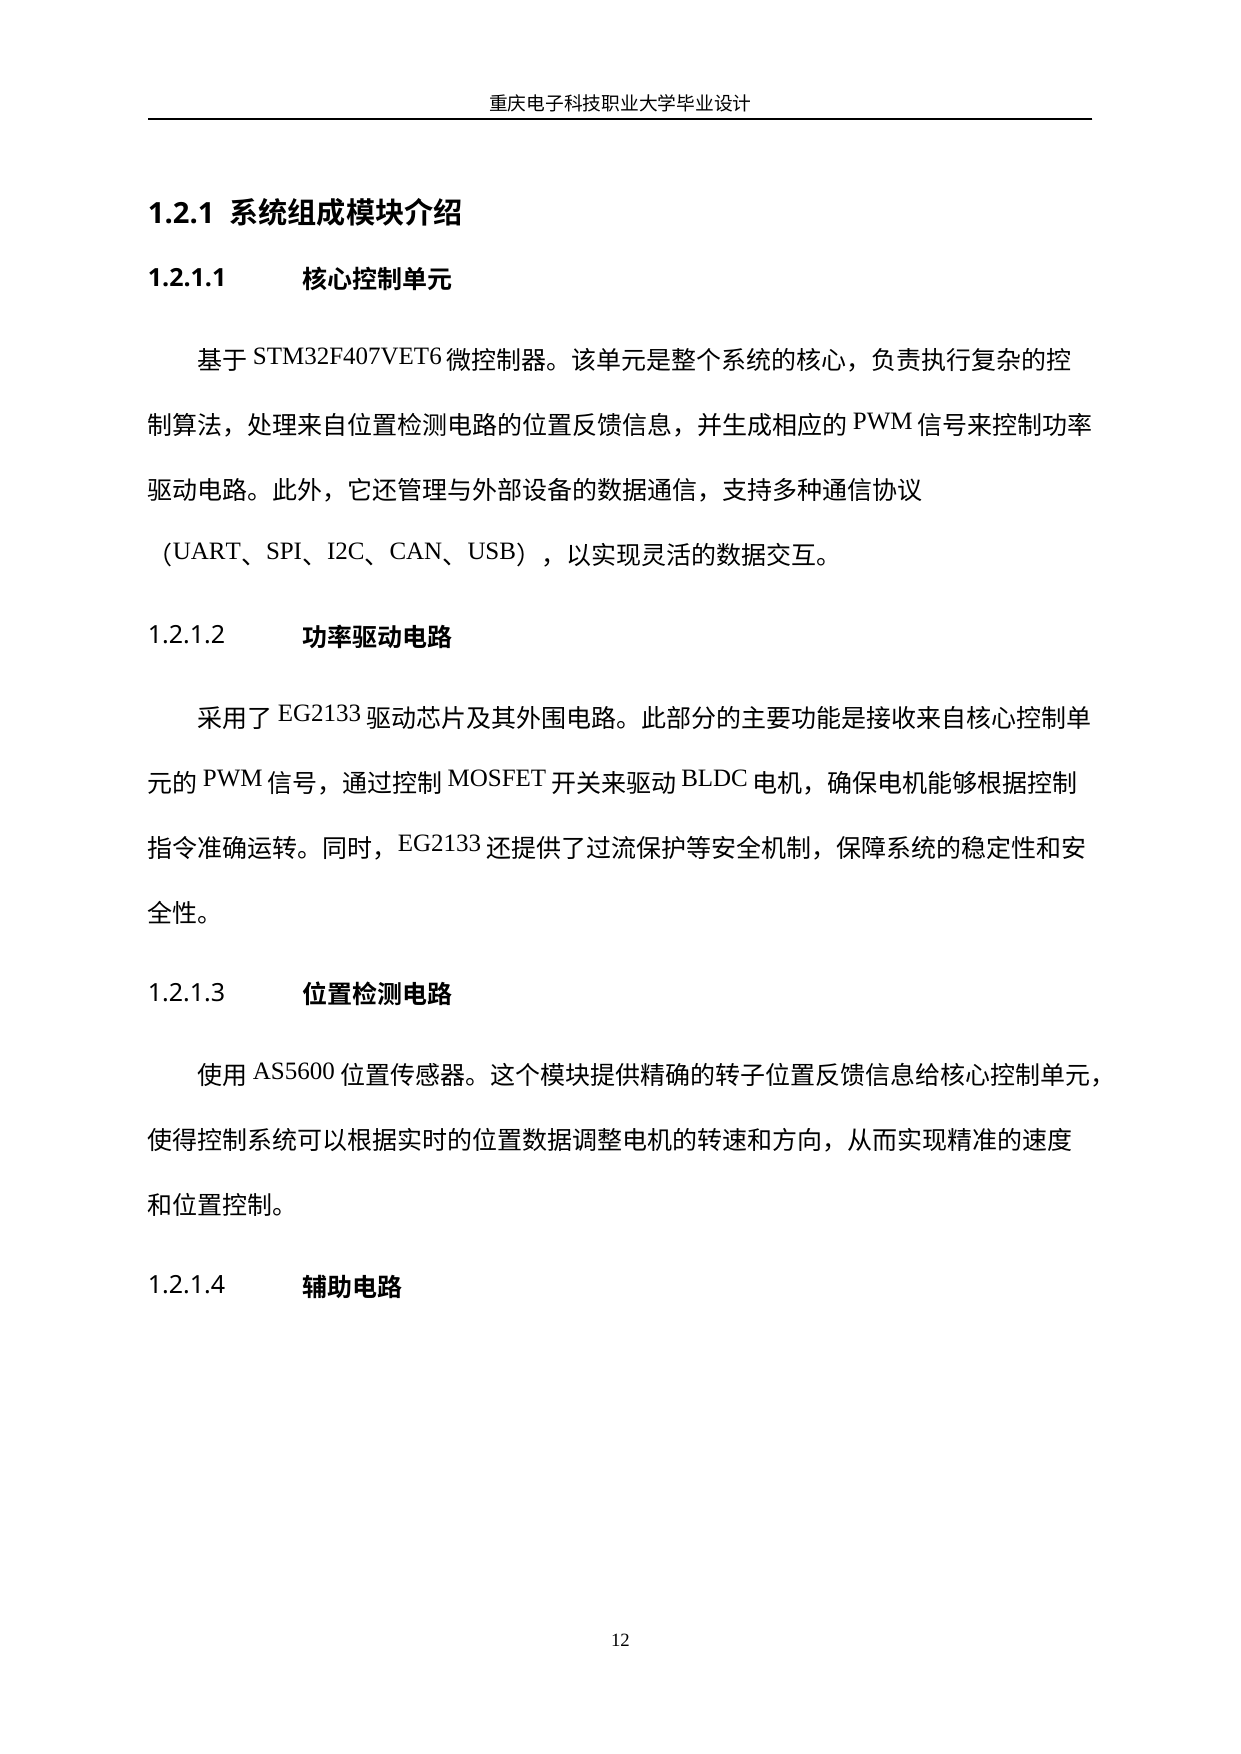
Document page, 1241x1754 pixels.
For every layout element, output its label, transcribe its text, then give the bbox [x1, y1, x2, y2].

subtitle 系统组成模块介绍 [148, 178, 1092, 243]
text 采用了EG2133驱动芯片及其外围电路。此部分的主要功能是接收来自核心控制单元的PWM信号，通过控制MOSFET开关来驱动BLDC电机，确保电机能够根据控制指令准确运转。同时，EG2133还提供了过流保护等安全机制，保障系统的稳定性和安全性。 [148, 698, 1092, 958]
list 功率驱动电路 [148, 617, 1092, 682]
list 位置检测电路 [148, 974, 1092, 1039]
list 辅助电路 [148, 1267, 1092, 1332]
list 核心控制单元 [148, 259, 1092, 324]
text 使用AS5600位置传感器。这个模块提供精确的转子位置反馈信息给核心控制单元，使得控制系统可以根据实时的位置数据调整电机的转速和方向，从而实现精准的速度和位置控制。 [148, 1056, 1092, 1251]
text 基于STM32F407VET6微控制器。该单元是整个系统的核心，负责执行复杂的控制算法，处理来自位置检测电路的位置反馈信息，并生成相应的PWM信号来控制功率驱动电路。此外，它还管理与外部设备的数据通信，支持多种通信协议（UART、SPI、I2C、CAN、USB），以实现灵活的数据交互。 [148, 341, 1092, 601]
